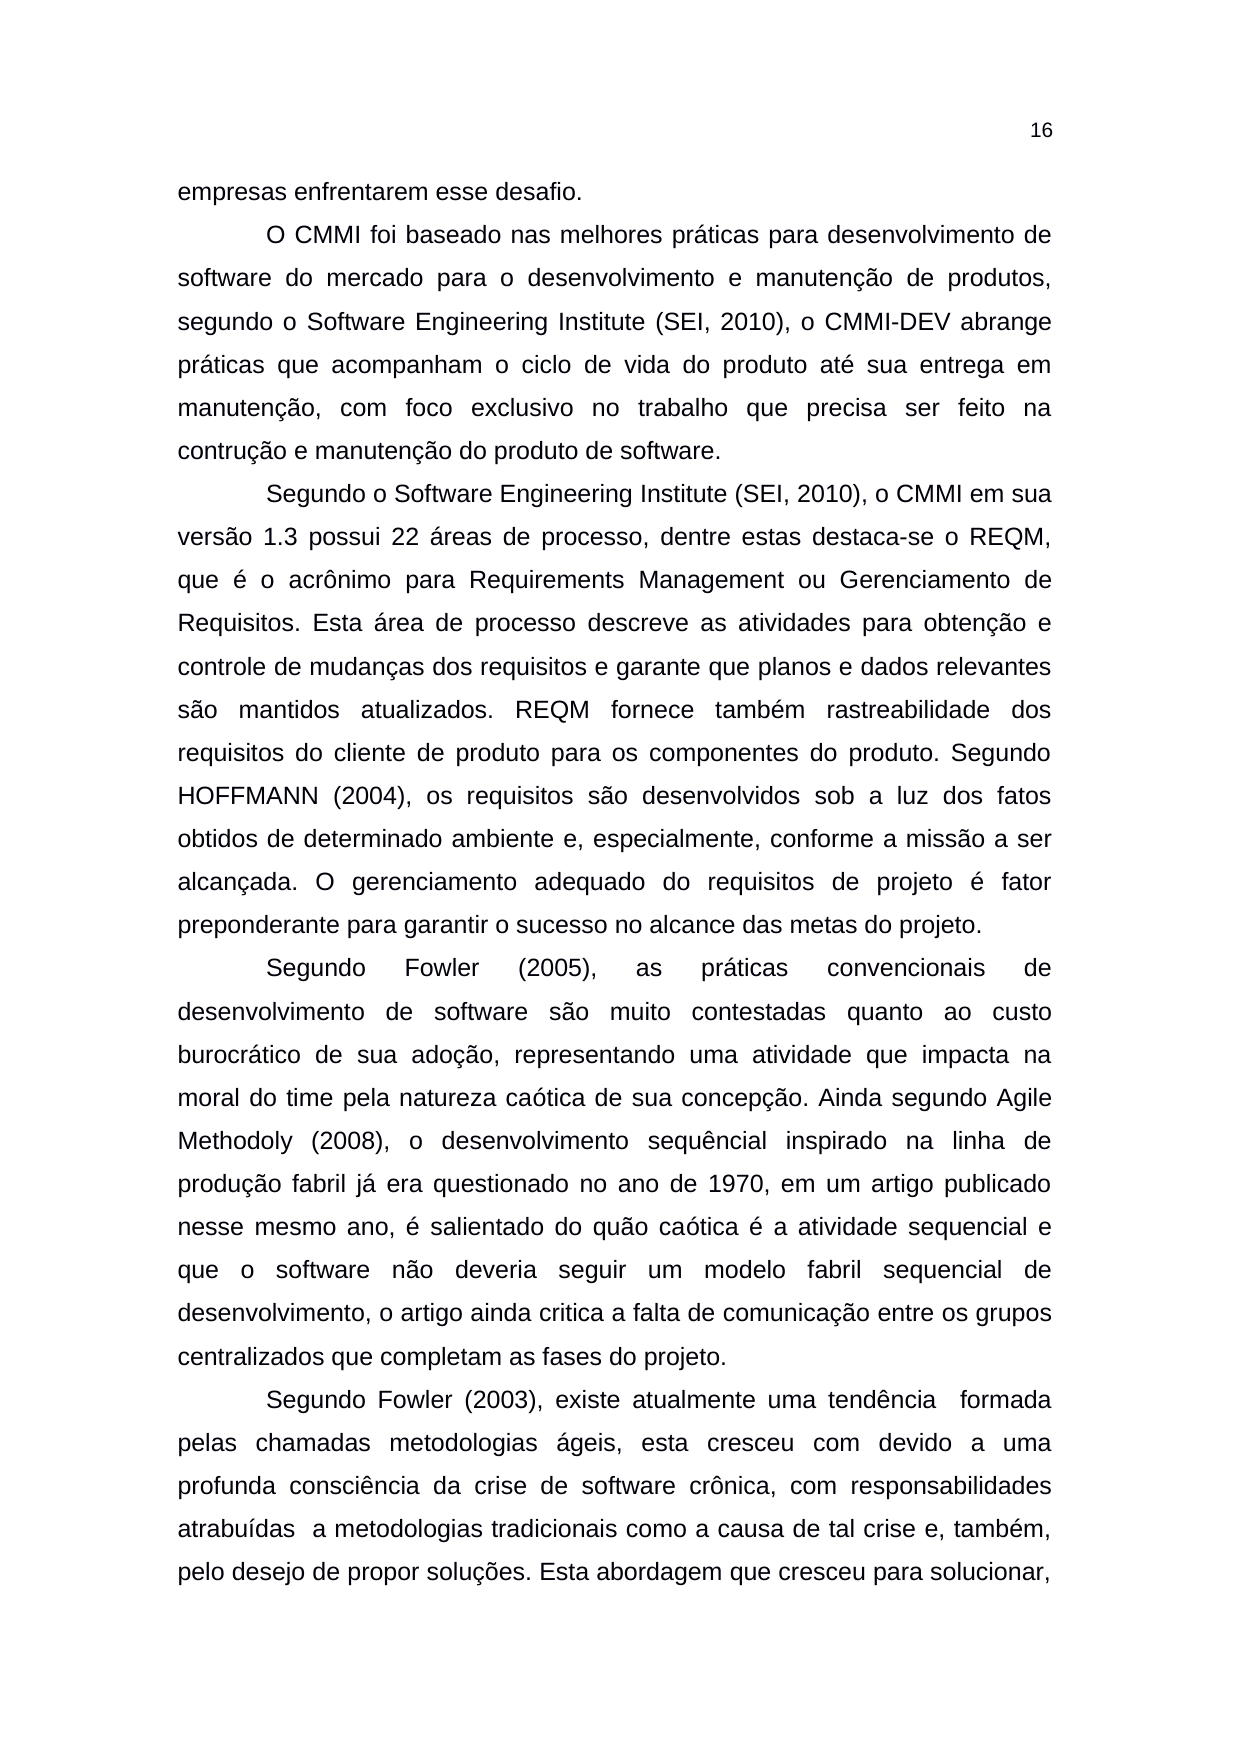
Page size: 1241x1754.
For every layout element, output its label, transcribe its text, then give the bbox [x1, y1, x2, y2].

text Segundo Fowler (2005), as práticas convencionais de desenvolvimento de software são muito contestadas quanto ao custo burocrático de sua adoção, representando uma atividade que impacta na moral do time pela natureza caótica de sua concepção. Ainda segundo Agile Methodoly (2008), o desenvolvimento sequêncial inspirado na linha de produção fabril já era questionado no ano de 1970, em um artigo publicado nesse mesmo ano, é salientado do quão caótica é a atividade sequencial e que o software não deveria seguir um modelo fabril sequencial de desenvolvimento, o artigo ainda critica a falta de comunicação entre os grupos centralizados que completam as fases do projeto. [177, 953, 1053, 1370]
text O CMMI foi baseado nas melhores práticas para desenvolvimento de software do mercado para o desenvolvimento e manutenção de produtos, segundo o Software Engineering Institute (SEI, 2010), o CMMI-DEV abrange práticas que acompanham o ciclo de vida do produto até sua entrega em manutenção, com foco exclusivo no trabalho que precisa ser feito na contrução e manutenção do produto de software. [177, 220, 1053, 465]
text Segundo o Software Engineering Institute (SEI, 2010), o CMMI em sua versão 1.3 possui 22 áreas de processo, dentre estas destaca-se o REQM, que é o acrônimo para Requirements Management ou Gerenciamento de Requisitos. Esta área de processo descreve as atividades para obtenção e controle de mudanças dos requisitos e garante que planos e dados relevantes são mantidos atualizados. REQM fornece também rastreabilidade dos requisitos do cliente de produto para os componentes do produto. Segundo HOFFMANN (2004), os requisitos são desenvolvidos sob a luz dos fatos obtidos de determinado ambiente e, especialmente, conforme a missão a ser alcançada. O gerenciamento adequado do requisitos de projeto é fator preponderante para garantir o sucesso no alcance das metas do projeto. [177, 479, 1053, 939]
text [177, 1385, 1053, 1586]
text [177, 177, 1053, 206]
